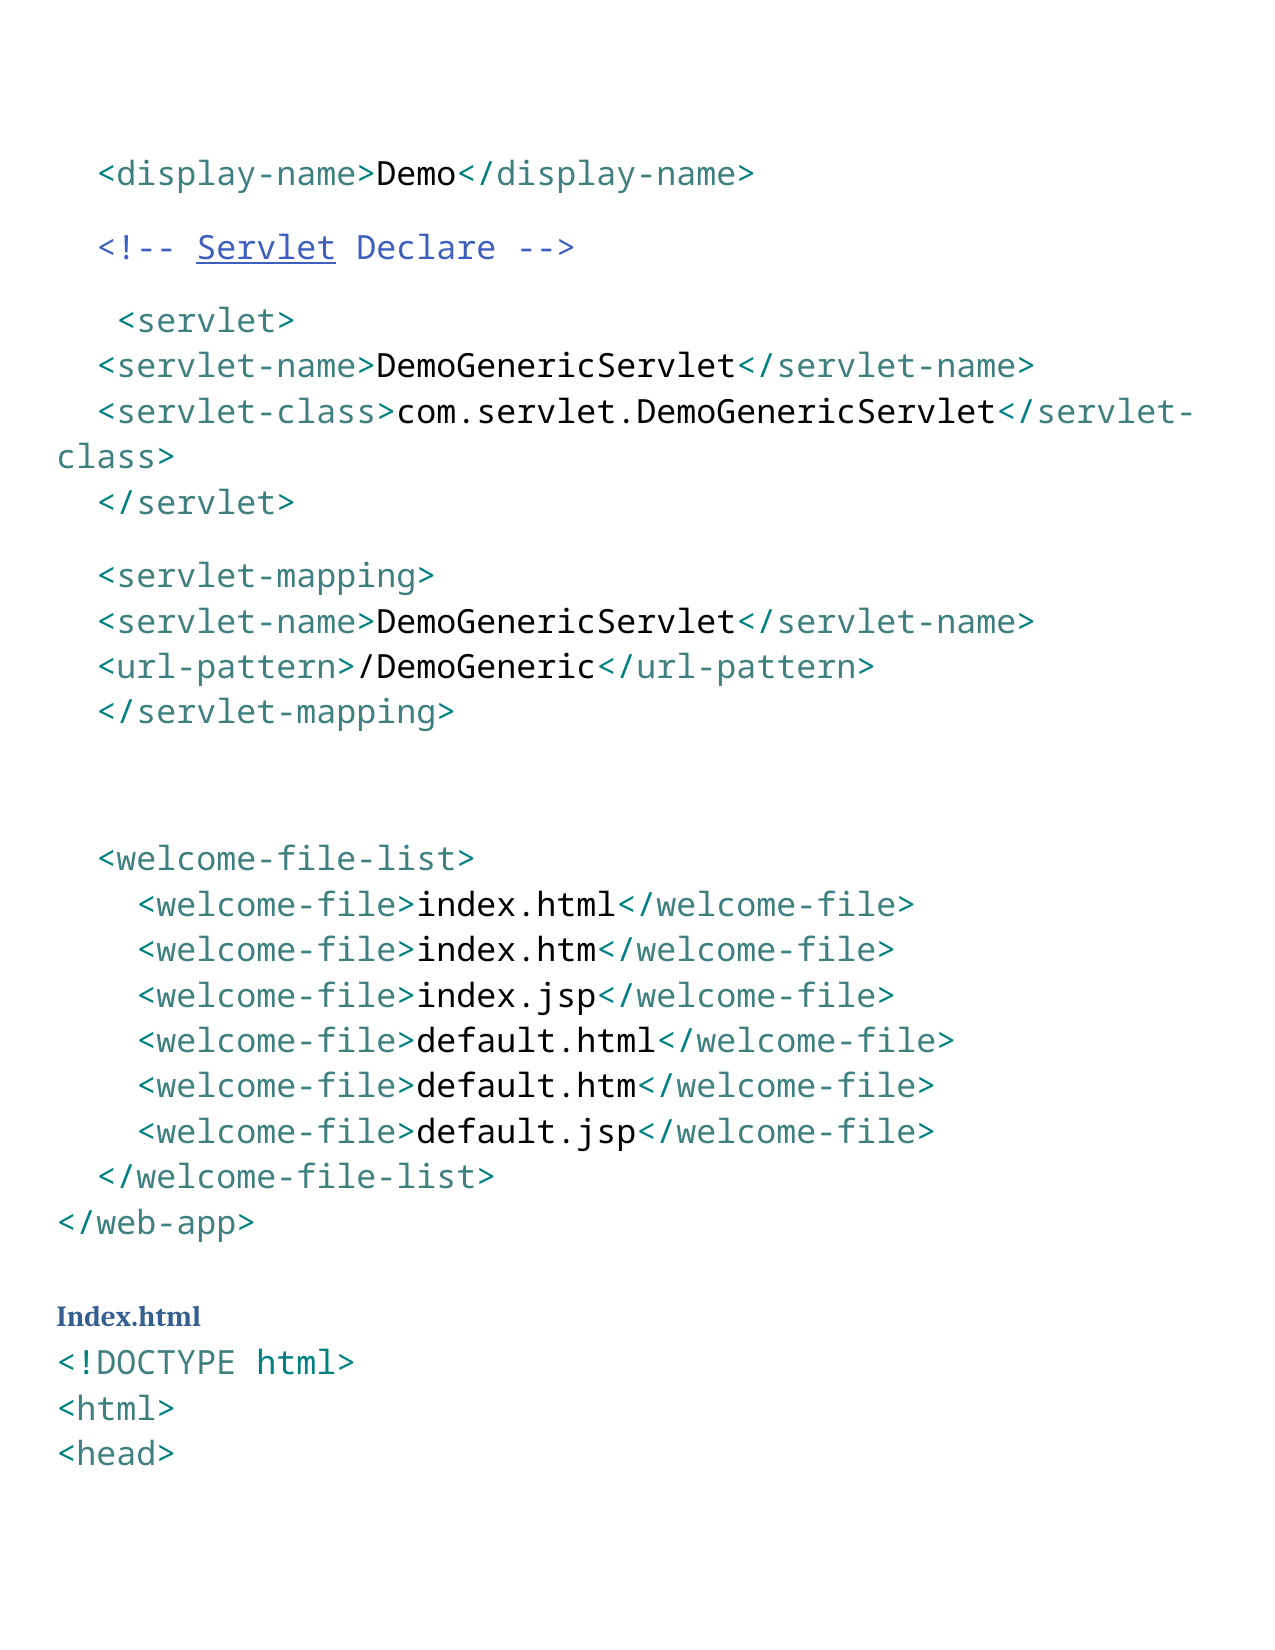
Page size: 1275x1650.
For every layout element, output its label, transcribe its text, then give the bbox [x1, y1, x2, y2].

text <head> [56, 1430, 1209, 1475]
text </servlet> [56, 478, 1209, 524]
text </servlet-mapping> [56, 688, 1209, 734]
text <servlet-name>DemoGenericServlet</servlet-name> [56, 342, 1209, 388]
text <welcome-file>default.jsp</welcome-file> [56, 1108, 1209, 1153]
text <servlet-class>com.servlet.DemoGenericServlet</servlet-class> [56, 388, 1209, 478]
text <welcome-file>index.jsp</welcome-file> [56, 971, 1209, 1017]
text <!-- Servlet Declare --> [56, 223, 1209, 269]
text <display-name>Demo</display-name> [56, 150, 1209, 195]
text <welcome-file-list> [56, 835, 1209, 881]
text <welcome-file>index.htm</welcome-file> [56, 926, 1209, 971]
text <welcome-file>default.html</welcome-file> [56, 1017, 1209, 1062]
text <servlet> [56, 297, 1209, 342]
text <servlet-mapping> [56, 552, 1209, 597]
text </web-app> [56, 1198, 1209, 1244]
text <!DOCTYPE html> [56, 1339, 1209, 1384]
subtitle Index.html [56, 1301, 1209, 1334]
text <welcome-file>index.html</welcome-file> [56, 881, 1209, 926]
text </welcome-file-list> [56, 1153, 1209, 1198]
text <welcome-file>default.htm</welcome-file> [56, 1062, 1209, 1108]
text <url-pattern>/DemoGeneric</url-pattern> [56, 643, 1209, 688]
text <servlet-name>DemoGenericServlet</servlet-name> [56, 597, 1209, 643]
text <html> [56, 1384, 1209, 1430]
